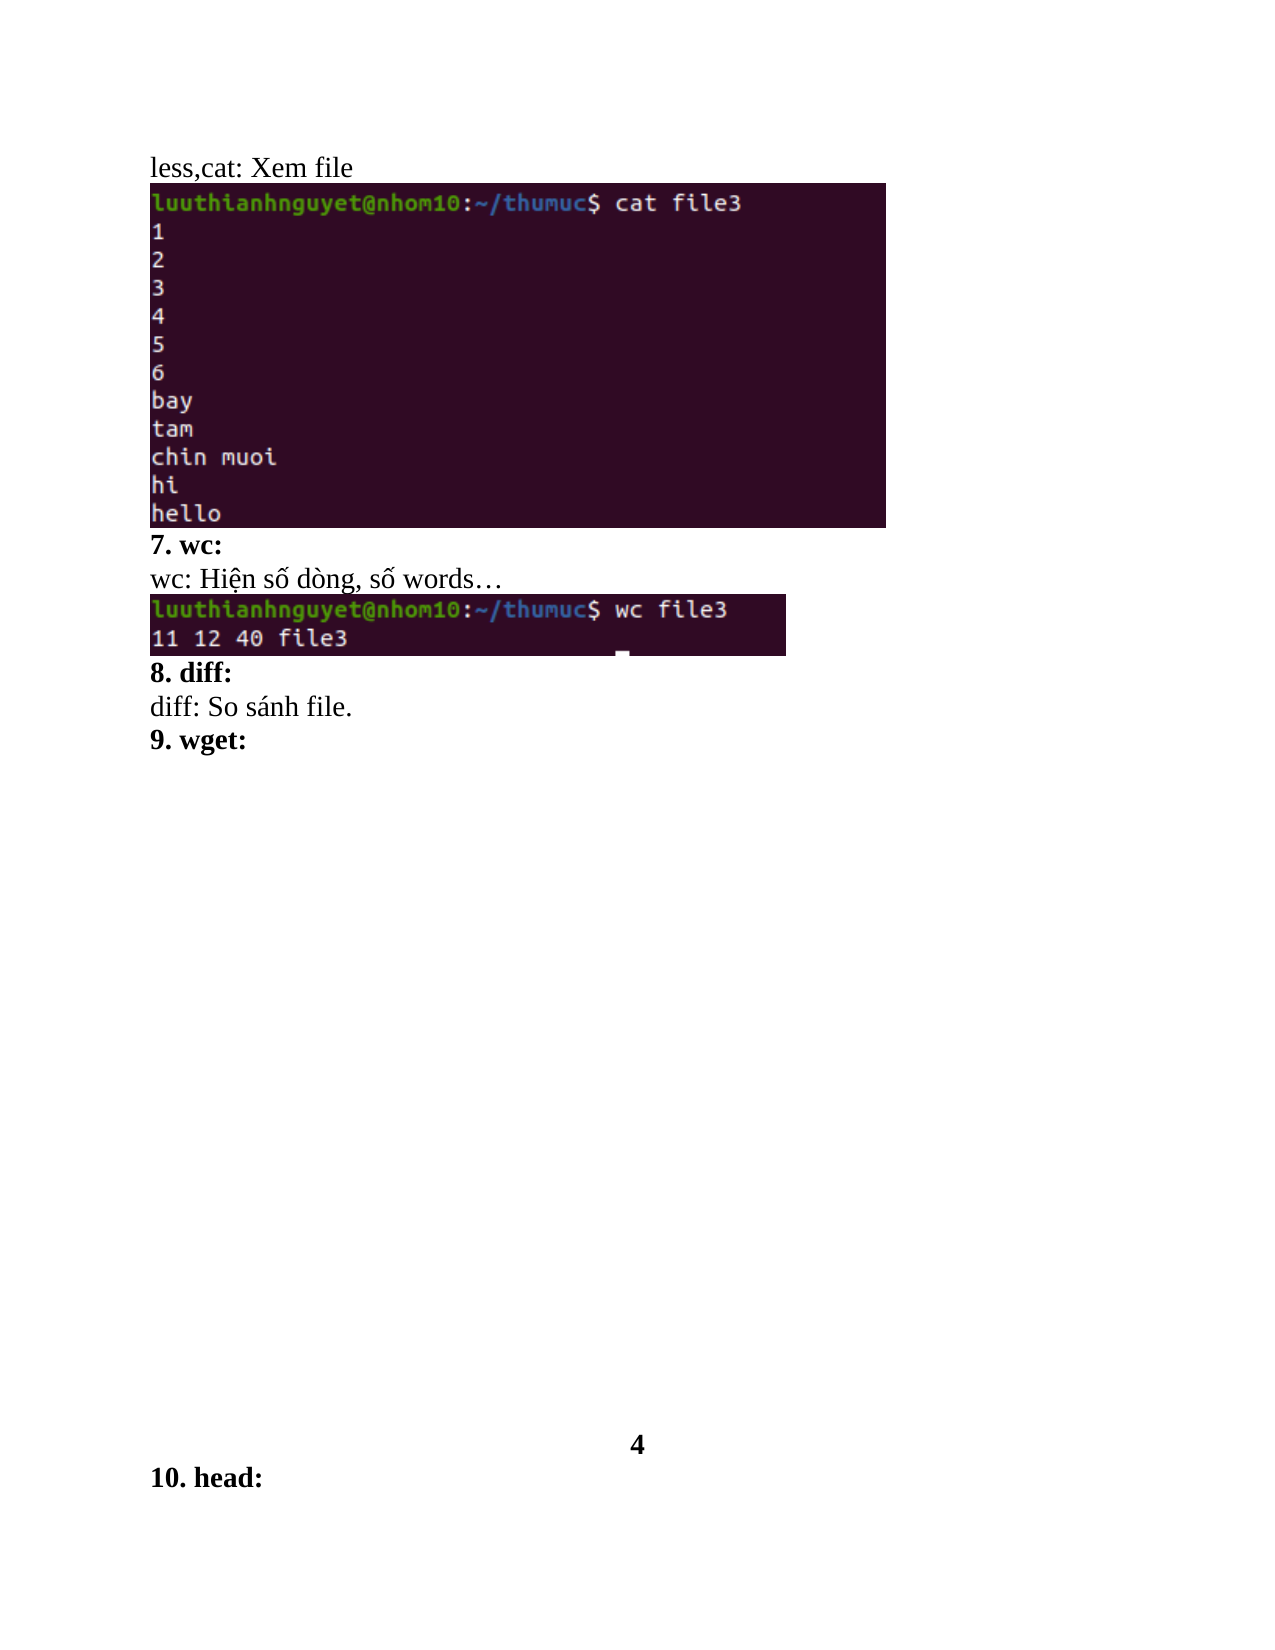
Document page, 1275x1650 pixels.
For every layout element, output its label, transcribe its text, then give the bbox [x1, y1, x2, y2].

picture [150, 183, 886, 528]
text wc: Hiện số dòng, số words… [150, 561, 1125, 594]
text 7. wc: [150, 527, 1125, 561]
text 9. wget: [150, 722, 1125, 756]
text diff: So sánh file. [150, 689, 1125, 722]
text less,cat: Xem file [150, 150, 1125, 183]
text 8. diff: [150, 655, 1125, 689]
picture [150, 594, 786, 656]
text 4 [150, 1427, 1125, 1460]
text 10. head: [150, 1460, 1125, 1494]
